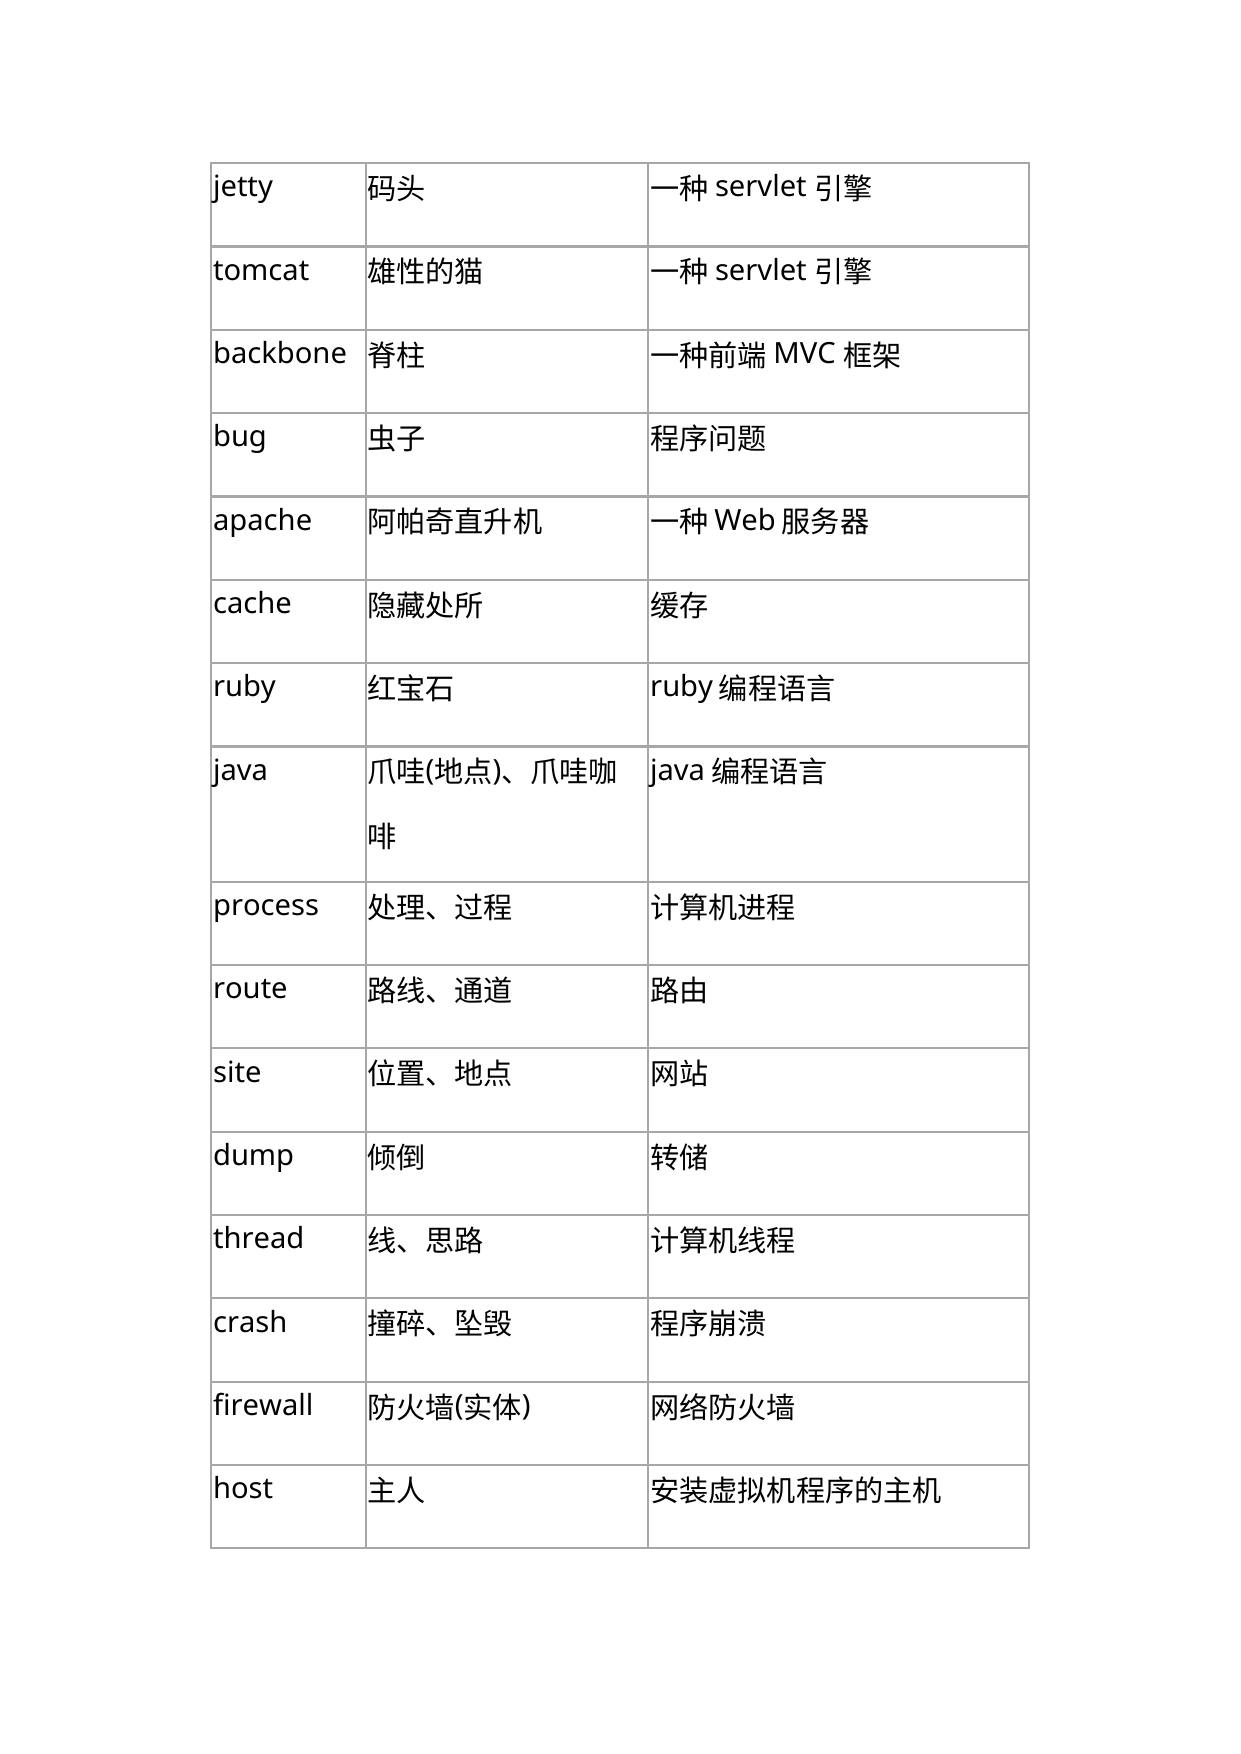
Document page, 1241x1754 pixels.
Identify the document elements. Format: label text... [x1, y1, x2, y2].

table_cell 安装虚拟机程序的主机 [649, 1466, 1028, 1547]
table_cell 阿帕奇直升机 [367, 498, 647, 579]
table_cell 转储 [649, 1133, 1028, 1214]
table_cell 虫子 [367, 414, 647, 495]
table_cell 码头 [367, 164, 647, 245]
table_cell java编程语言 [649, 748, 1028, 881]
table_cell jetty [212, 164, 365, 245]
table_cell 雄性的猫 [367, 248, 647, 329]
table_cell 撞碎、坠毁 [367, 1299, 647, 1381]
table_cell 处理、过程 [367, 883, 647, 964]
table_cell 程序崩溃 [649, 1299, 1028, 1381]
table_cell host [212, 1466, 365, 1547]
table_cell route [212, 966, 365, 1047]
table_cell 一种 servlet 引擎 [649, 248, 1028, 329]
table_cell 计算机线程 [649, 1216, 1028, 1297]
table_cell 红宝石 [367, 664, 647, 745]
table_cell java [212, 748, 365, 881]
table_cell apache [212, 498, 365, 579]
table_cell 倾倒 [367, 1133, 647, 1214]
table_cell ruby [212, 664, 365, 745]
table_cell 隐藏处所 [367, 581, 647, 662]
table_cell site [212, 1049, 365, 1131]
table_cell dump [212, 1133, 365, 1214]
table_cell 防火墙(实体) [367, 1383, 647, 1464]
table_cell firewall [212, 1383, 365, 1464]
table_cell 程序问题 [649, 414, 1028, 495]
table_cell 网站 [649, 1049, 1028, 1131]
table_cell 网络防火墙 [649, 1383, 1028, 1464]
table_cell 一种前端 MVC 框架 [649, 331, 1028, 412]
table_cell 爪哇(地点)、爪哇咖啡 [367, 748, 647, 881]
table_cell thread [212, 1216, 365, 1297]
table_cell ruby编程语言 [649, 664, 1028, 745]
table_cell 脊柱 [367, 331, 647, 412]
table_cell 一种 servlet 引擎 [649, 164, 1028, 245]
table_cell 计算机进程 [649, 883, 1028, 964]
table_cell crash [212, 1299, 365, 1381]
table_cell 一种Web服务器 [649, 498, 1028, 579]
table_cell process [212, 883, 365, 964]
table_cell backbone [212, 331, 365, 412]
table_cell 线、思路 [367, 1216, 647, 1297]
table_cell 主人 [367, 1466, 647, 1547]
table_cell tomcat [212, 248, 365, 329]
table_cell 位置、地点 [367, 1049, 647, 1131]
table_cell bug [212, 414, 365, 495]
table_cell cache [212, 581, 365, 662]
table_cell 路由 [649, 966, 1028, 1047]
table_cell 路线、通道 [367, 966, 647, 1047]
table_cell 缓存 [649, 581, 1028, 662]
